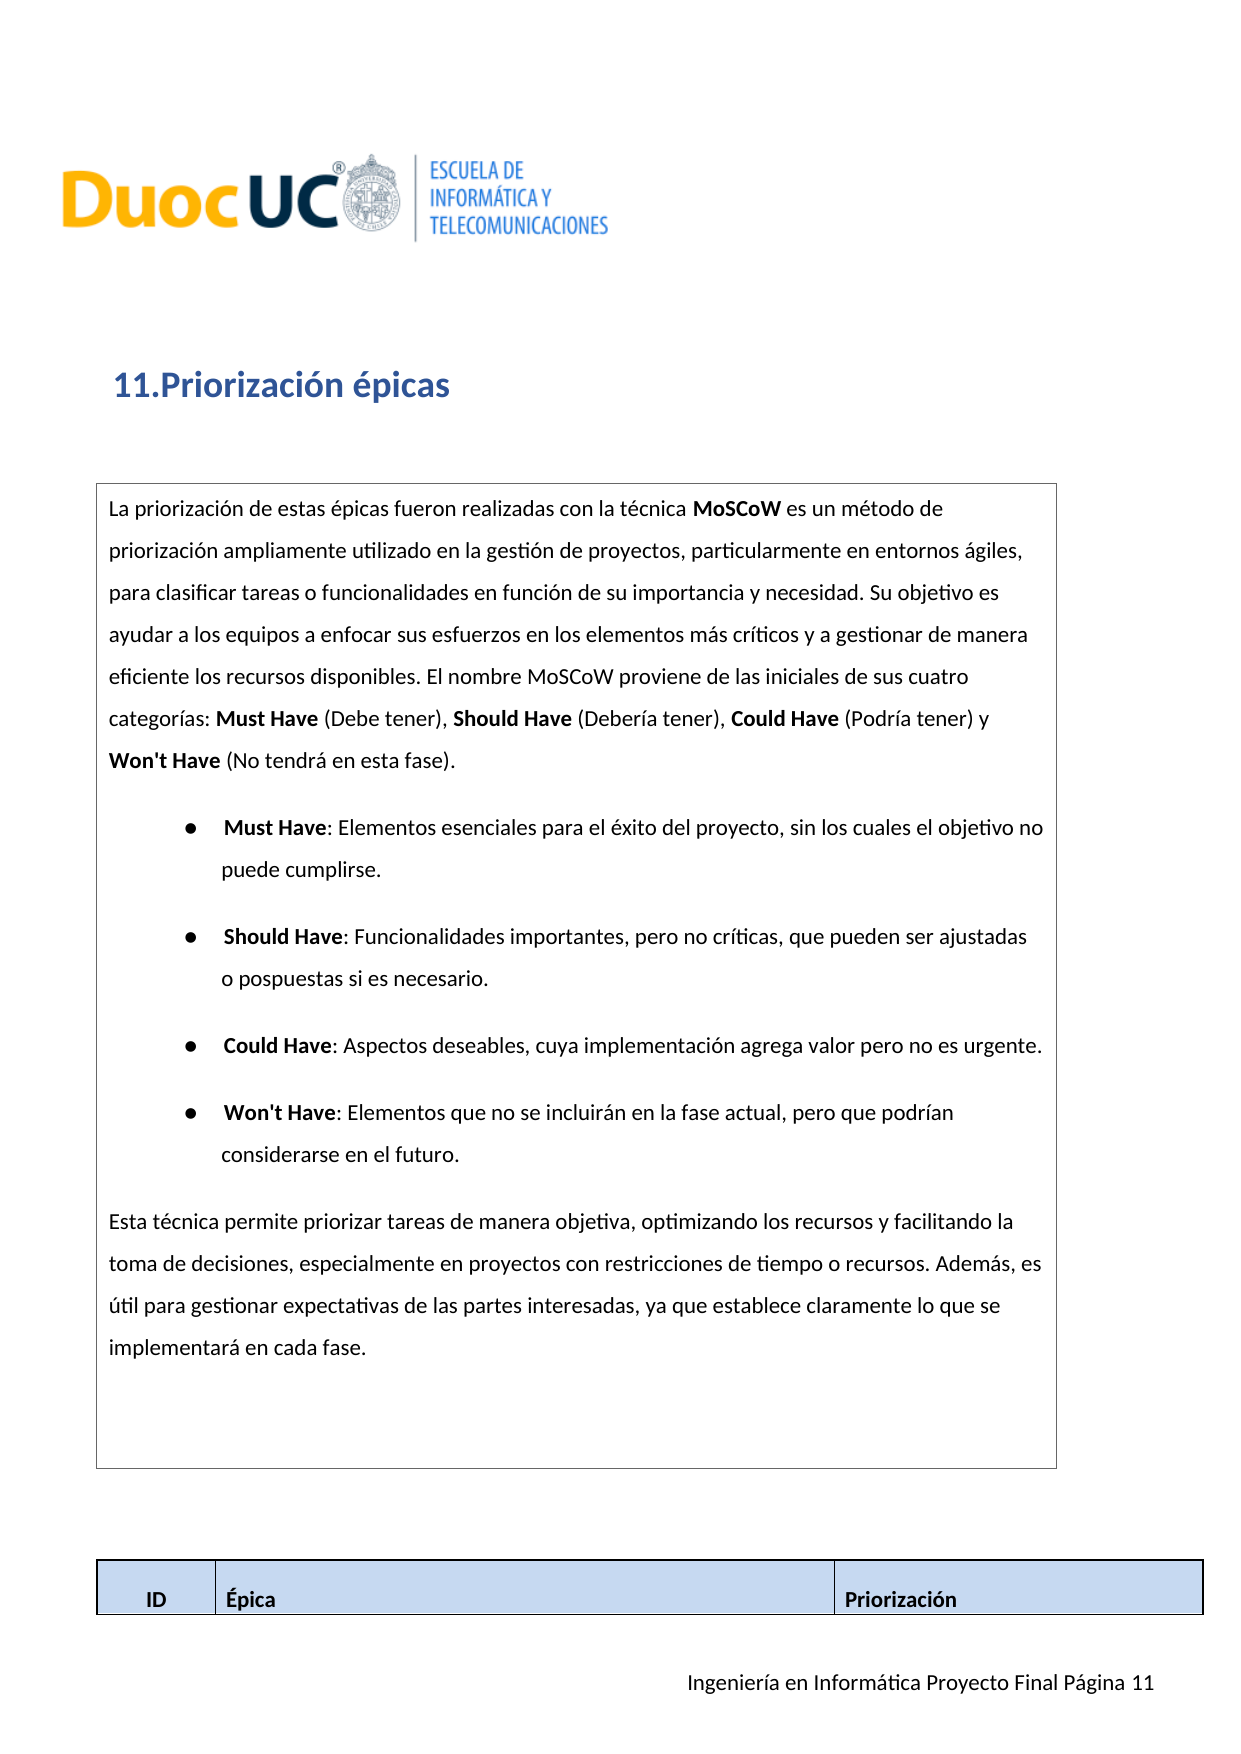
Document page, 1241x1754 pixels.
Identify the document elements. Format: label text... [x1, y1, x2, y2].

picture [37, 103, 625, 292]
text 11.Priorización épicas [112, 361, 1203, 407]
table_header La priorización de estas épicas fueron realizadas con la técnica MoSCoW es un método de priorización ampliamente utilizado en la gestión de proyectos, particularmente en entornos ágiles, para clasificar tareas o funcionalidades en función de su importancia y necesidad. Su objetivo es ayudar a los equipos a enfocar sus esfuerzos en los elementos más críticos y a gestionar de manera eficiente los recursos disponibles. El nombre MoSCoW proviene de las iniciales de sus cuatro categorías: Must Have (Debe tener), Should Have (Debería tener), Could Have (Podría tener) y Won't Have (No tendrá en esta fase). ● Must Have: Elementos esenciales para el éxito del proyecto, sin los cuales el objetivo no puede cumplirse. ● Should Have: Funcionalidades importantes, pero no críticas, que pueden ser ajustadas o pospuestas si es necesario. ● Could Have: Aspectos deseables, cuya implementación agrega valor pero no es urgente. ● Won't Have: Elementos que no se incluirán en la fase actual, pero que podrían considerarse en el futuro. Esta técnica permite priorizar tareas de manera objetiva, optimizando los recursos y facilitando la toma de decisiones, especialmente en proyectos con restricciones de tiempo o recursos. Además, es útil para gestionar expectativas de las partes interesadas, ya que establece claramente lo que se implementará en cada fase. [97, 484, 1056, 1468]
table_header Épica [216, 1561, 834, 1613]
table_header ID [98, 1561, 215, 1613]
table_header Priorización [835, 1561, 1202, 1613]
